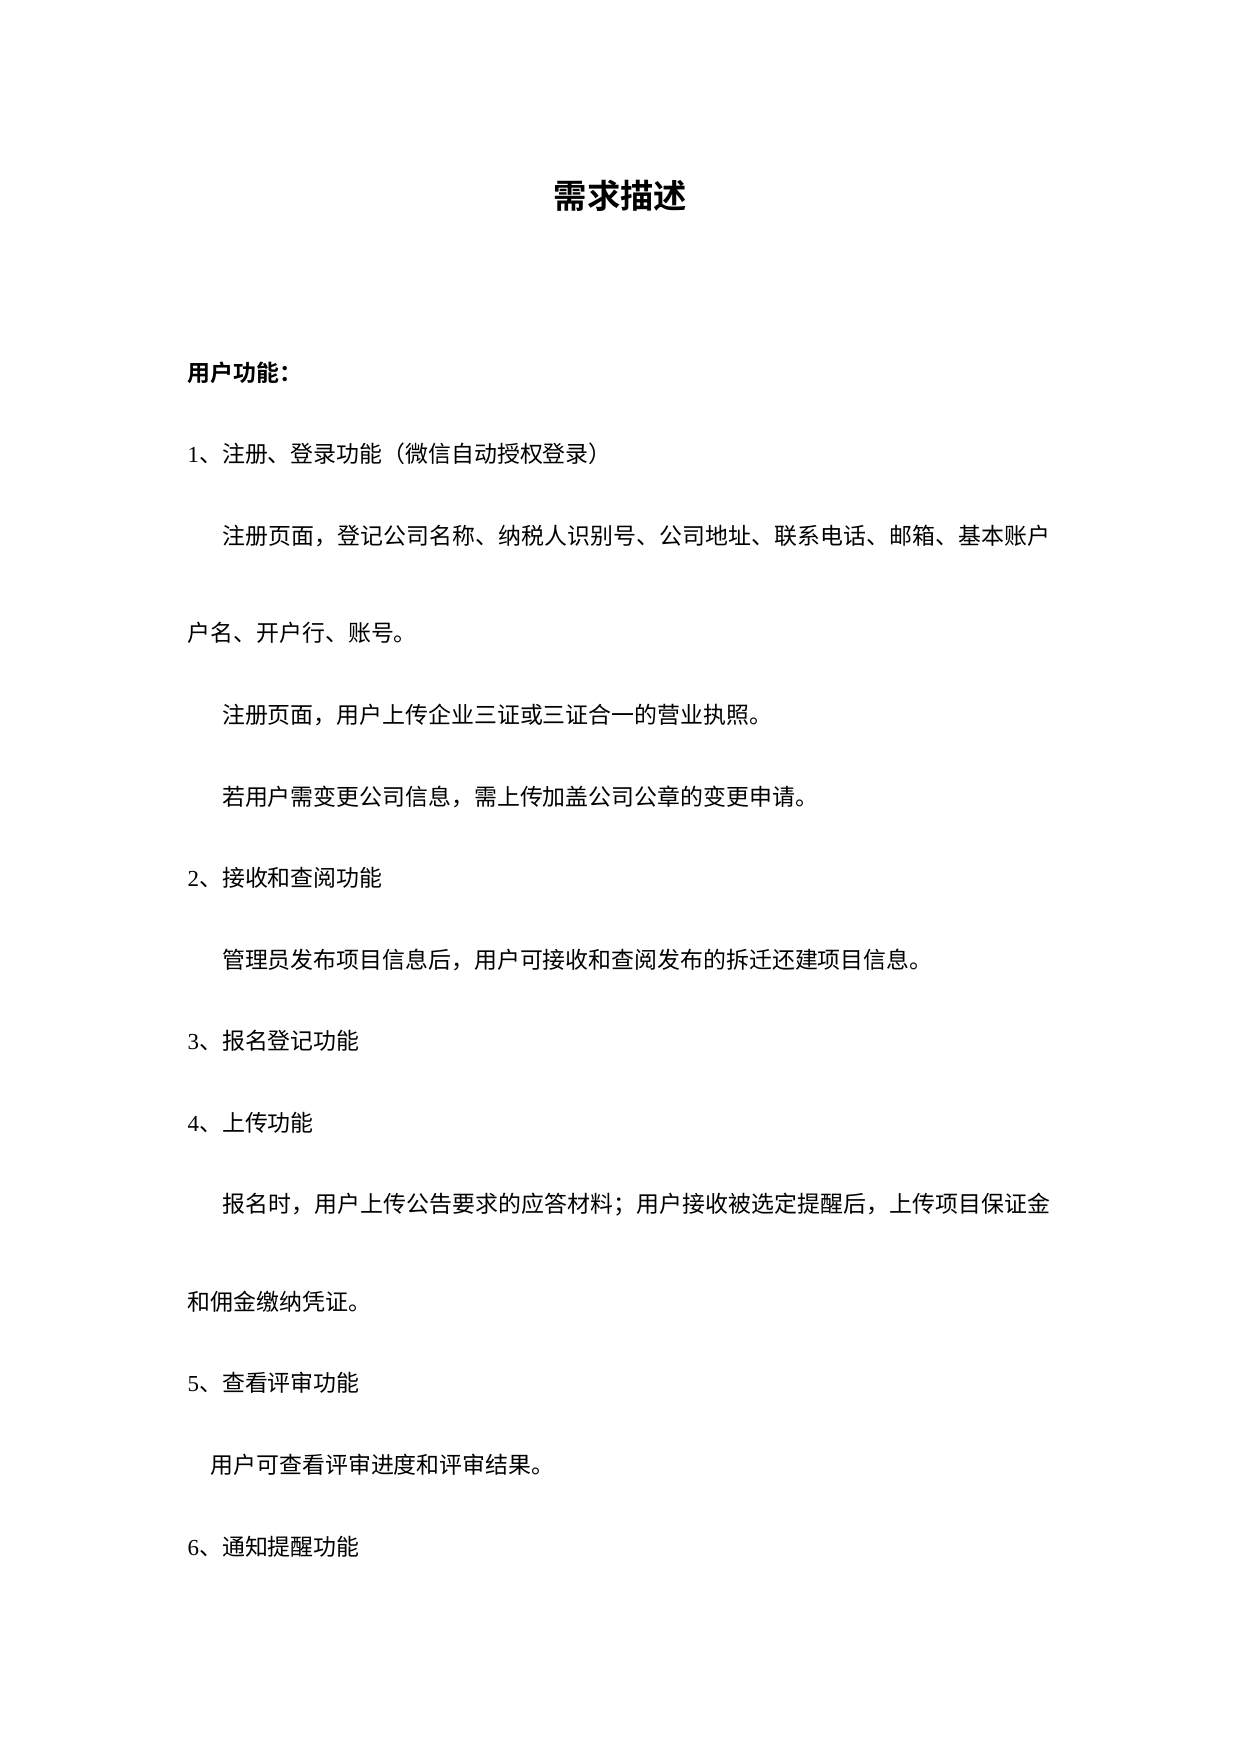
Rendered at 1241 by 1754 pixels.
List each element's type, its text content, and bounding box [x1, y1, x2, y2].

list 上传功能 [187, 1089, 1053, 1154]
text 用户功能： [187, 339, 1053, 404]
list 接收和查阅功能 [187, 844, 1053, 909]
list 查看评审功能 [187, 1349, 1053, 1414]
list 通知提醒功能 [187, 1512, 1053, 1577]
text 注册页面，用户上传企业三证或三证合一的营业执照。 [187, 681, 1053, 746]
text 用户可查看评审进度和评审结果。 [187, 1431, 1053, 1496]
text 管理员发布项目信息后，用户可接收和查阅发布的拆迁还建项目信息。 [187, 926, 1053, 991]
list 注册、登录功能（微信自动授权登录） [187, 420, 1053, 485]
text 需求描述 [187, 162, 1053, 227]
text 若用户需变更公司信息，需上传加盖公司公章的变更申请。 [187, 762, 1053, 827]
list 报名登记功能 [187, 1007, 1053, 1072]
text 报名时，用户上传公告要求的应答材料；用户接收被选定提醒后，上传项目保证金和佣金缴纳凭证。 [187, 1170, 1053, 1333]
text 注册页面，登记公司名称、纳税人识别号、公司地址、联系电话、邮箱、基本账户户名、开户行、账号。 [187, 502, 1053, 664]
